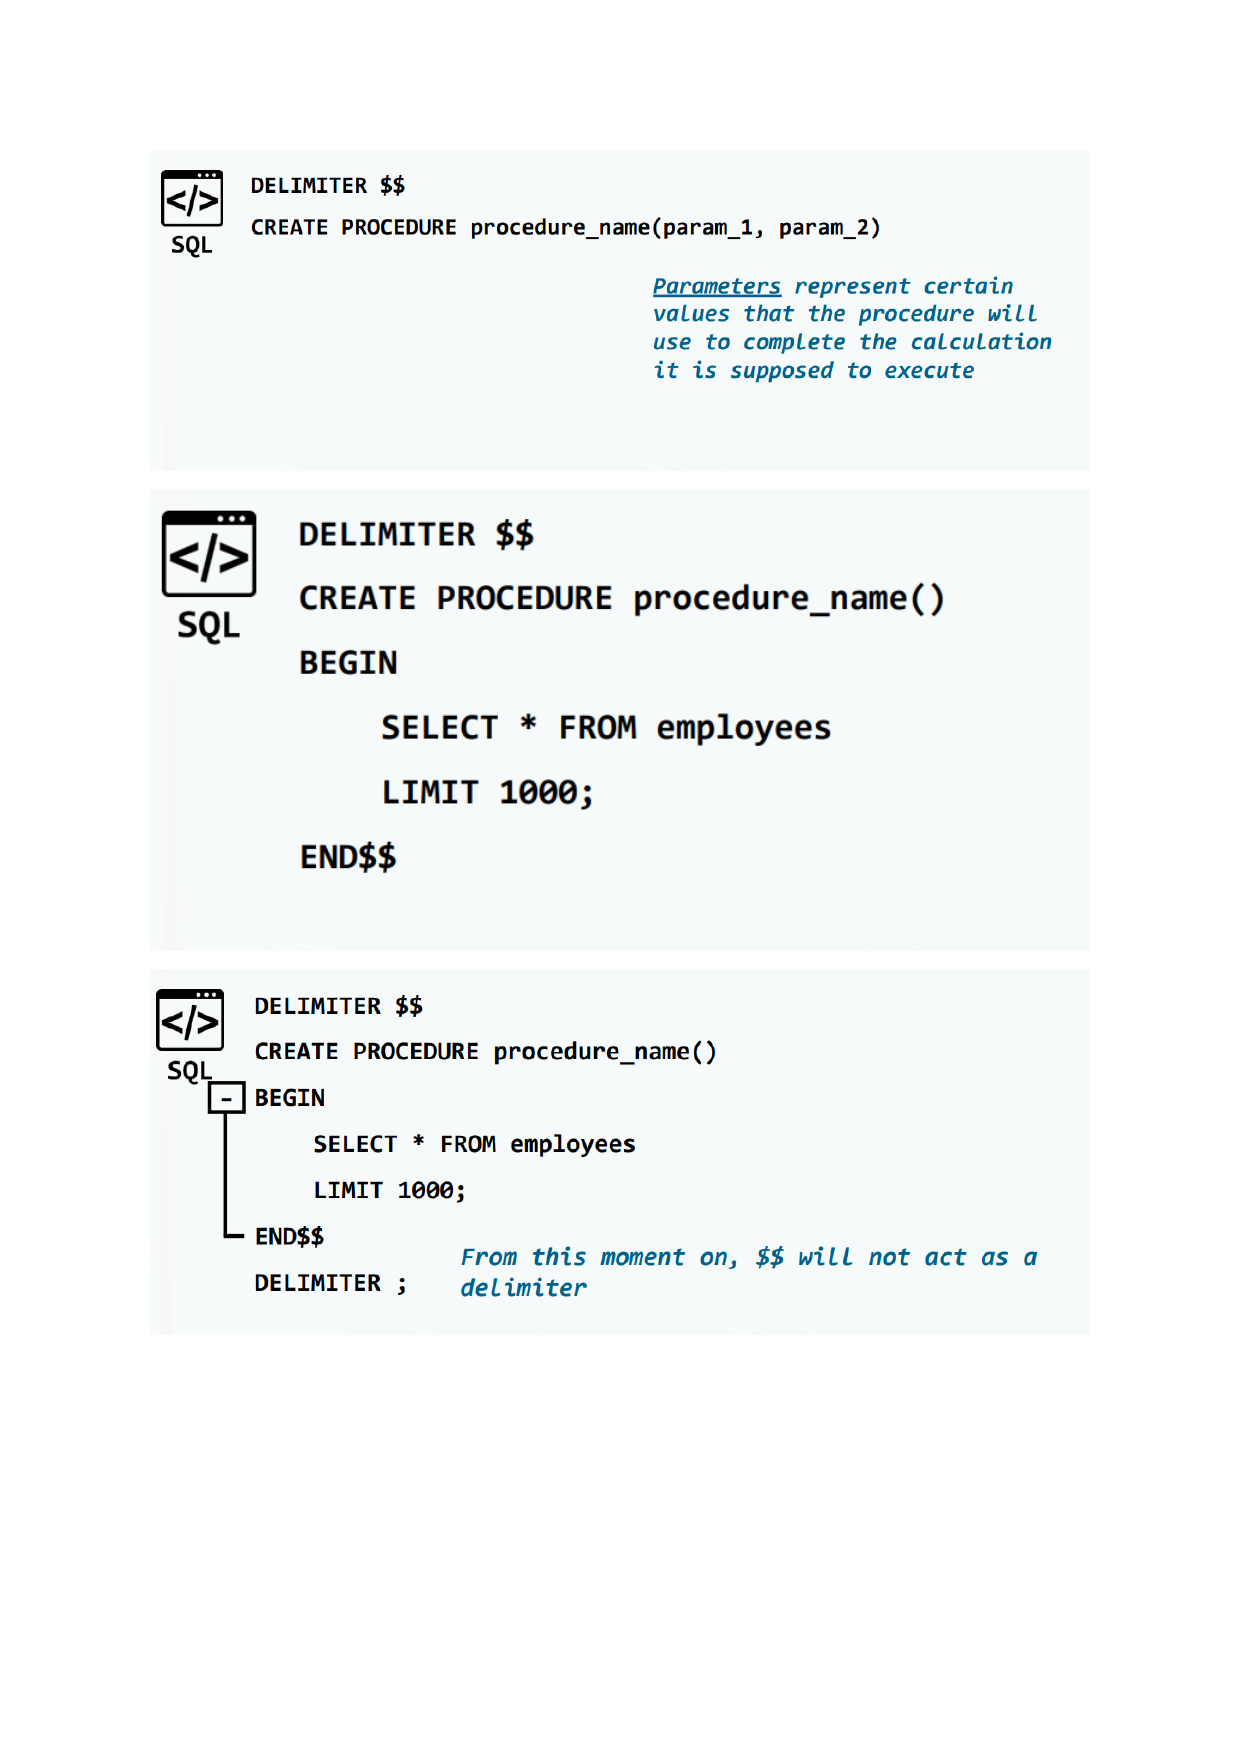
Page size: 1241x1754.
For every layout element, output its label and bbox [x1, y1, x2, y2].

picture [150, 969, 1091, 1335]
picture [150, 489, 1091, 951]
picture [150, 150, 1091, 471]
